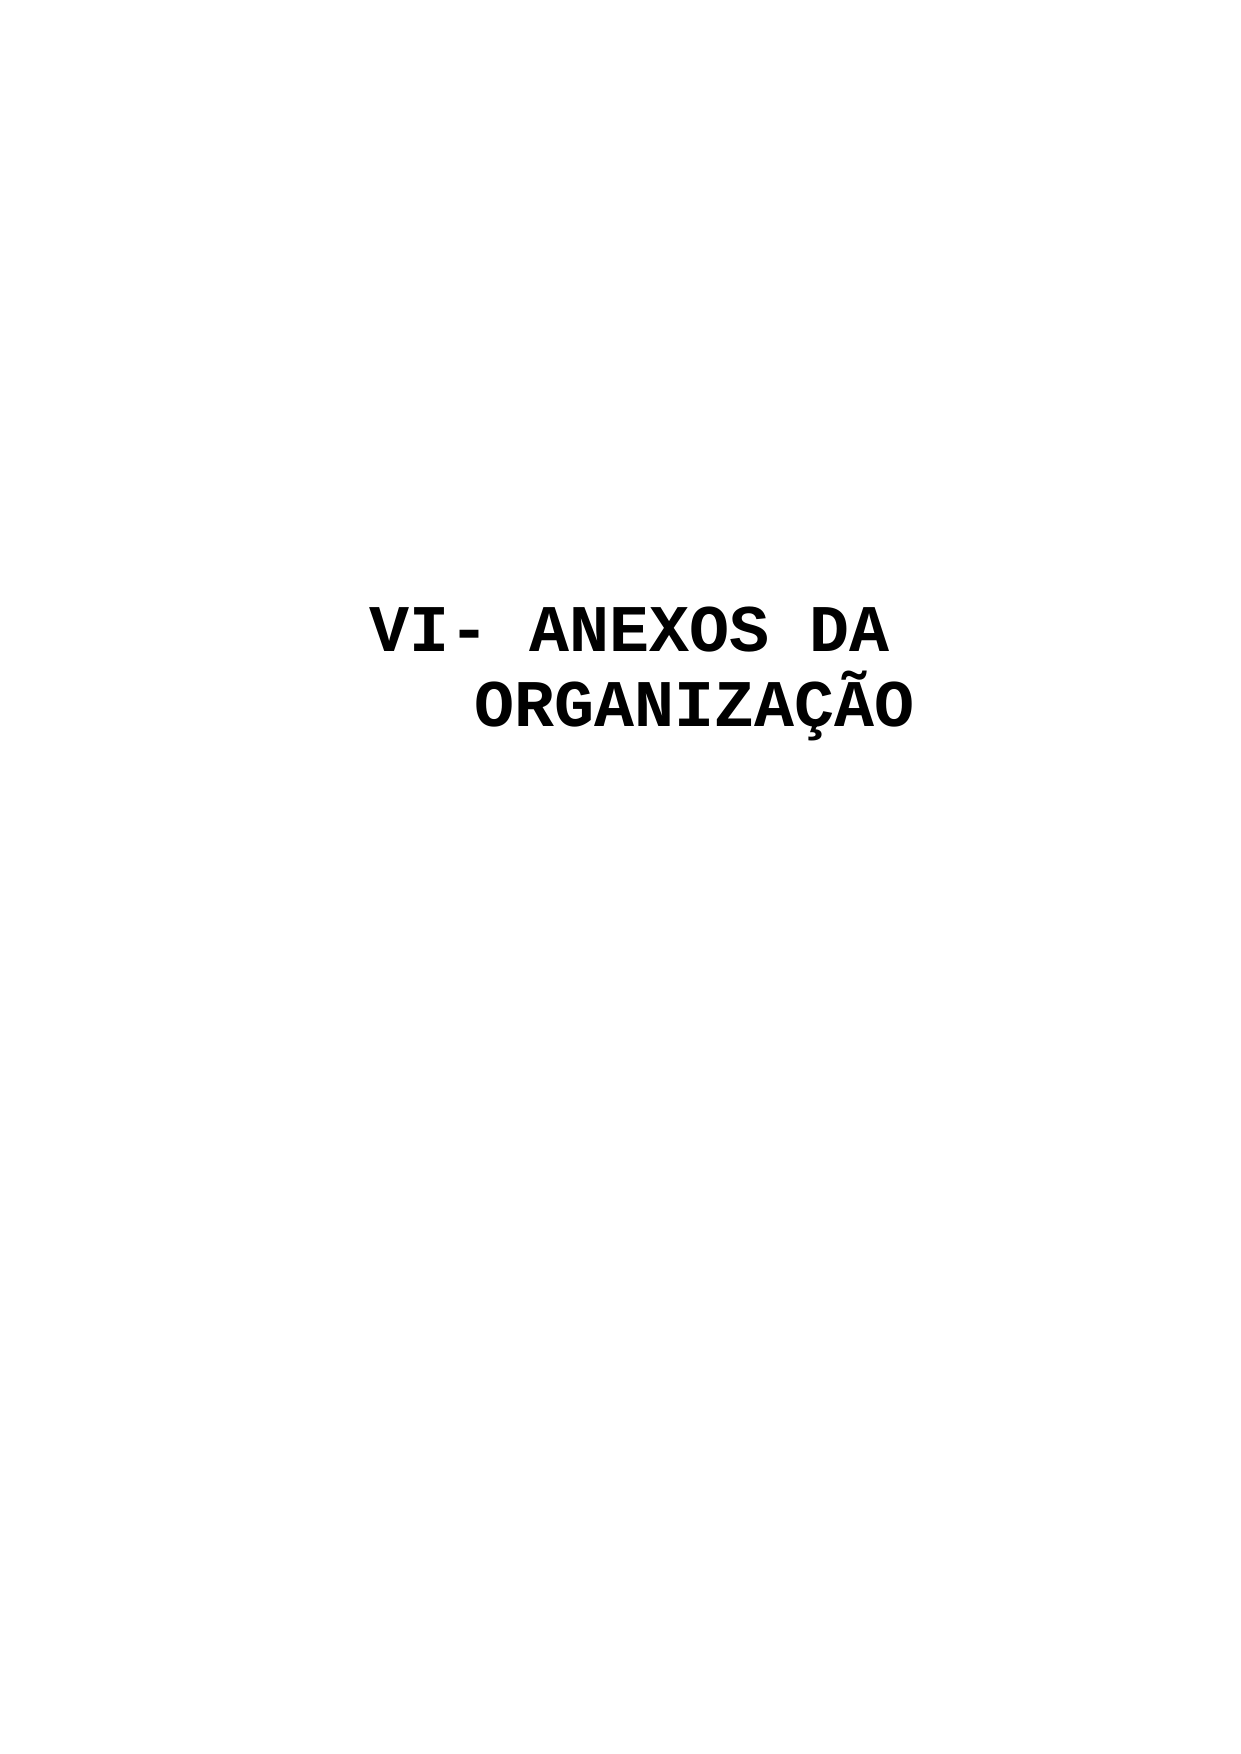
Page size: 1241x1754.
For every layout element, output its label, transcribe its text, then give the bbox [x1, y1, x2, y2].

text ANEXOS DA ORGANIZAÇÃO [260, 596, 1128, 747]
